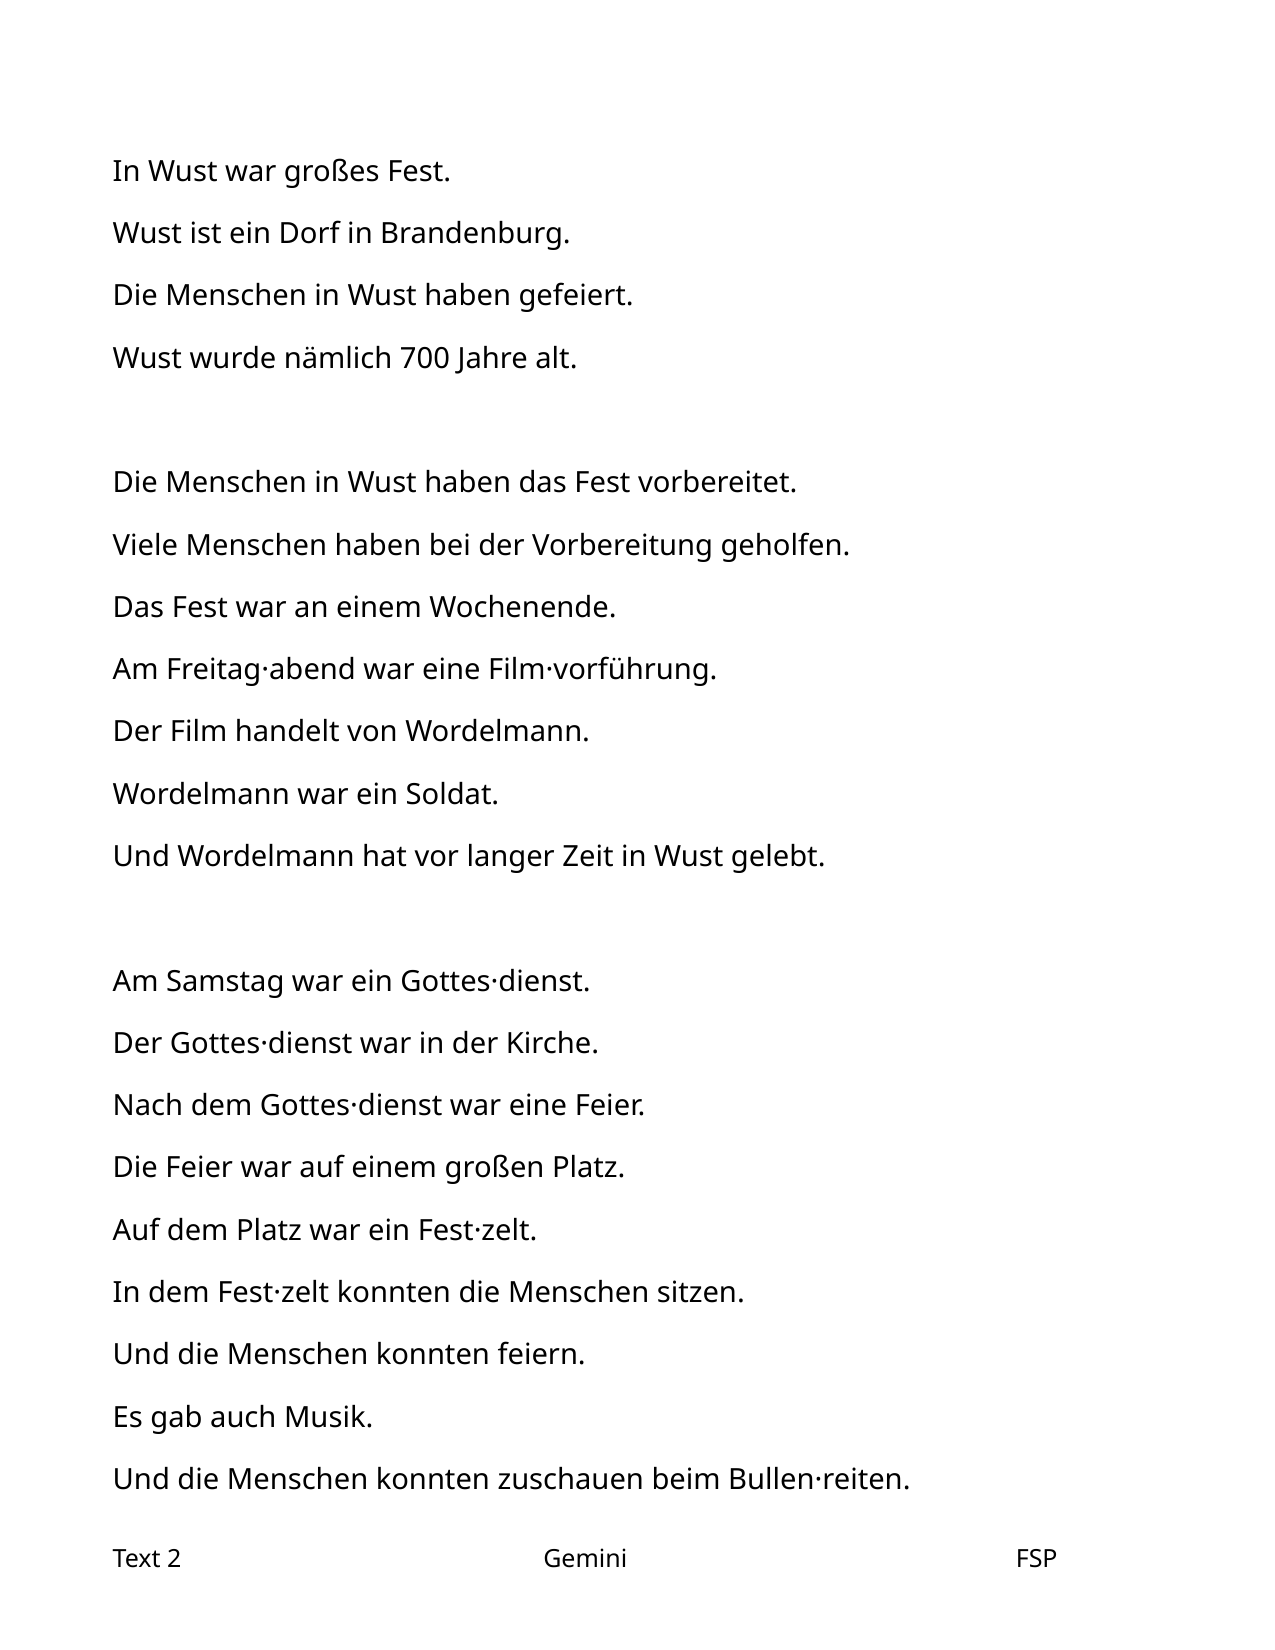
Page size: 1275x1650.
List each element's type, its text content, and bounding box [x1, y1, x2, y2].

text Am Freitag·abend war eine Film·vorführung. [112, 648, 1162, 688]
text Der Gottes·dienst war in der Kirche. [112, 1022, 1162, 1062]
text Wordelmann war ein Soldat. [112, 773, 1162, 813]
text Es gab auch Musik. [112, 1396, 1162, 1436]
text Wust ist ein Dorf in Brandenburg. [112, 212, 1162, 252]
text Auf dem Platz war ein Fest·zelt. [112, 1209, 1162, 1249]
text Wust wurde nämlich 700 Jahre alt. [112, 337, 1162, 377]
text In dem Fest·zelt konnten die Menschen sitzen. [112, 1271, 1162, 1311]
text Am Samstag war ein Gottes·dienst. [112, 960, 1162, 999]
text Und Wordelmann hat vor langer Zeit in Wust gelebt. [112, 835, 1162, 875]
text In Wust war großes Fest. [112, 150, 1162, 190]
text Und die Menschen konnten zuschauen beim Bullen·reiten. [112, 1458, 1162, 1498]
text Das Fest war an einem Wochenende. [112, 586, 1162, 626]
text Die Feier war auf einem großen Platz. [112, 1147, 1162, 1186]
text Viele Menschen haben bei der Vorbereitung geholfen. [112, 524, 1162, 563]
text Nach dem Gottes·dienst war eine Feier. [112, 1084, 1162, 1124]
text Und die Menschen konnten feiern. [112, 1333, 1162, 1373]
text Die Menschen in Wust haben gefeiert. [112, 274, 1162, 314]
text Die Menschen in Wust haben das Fest vorbereitet. [112, 461, 1162, 501]
text Der Film handelt von Wordelmann. [112, 711, 1162, 750]
